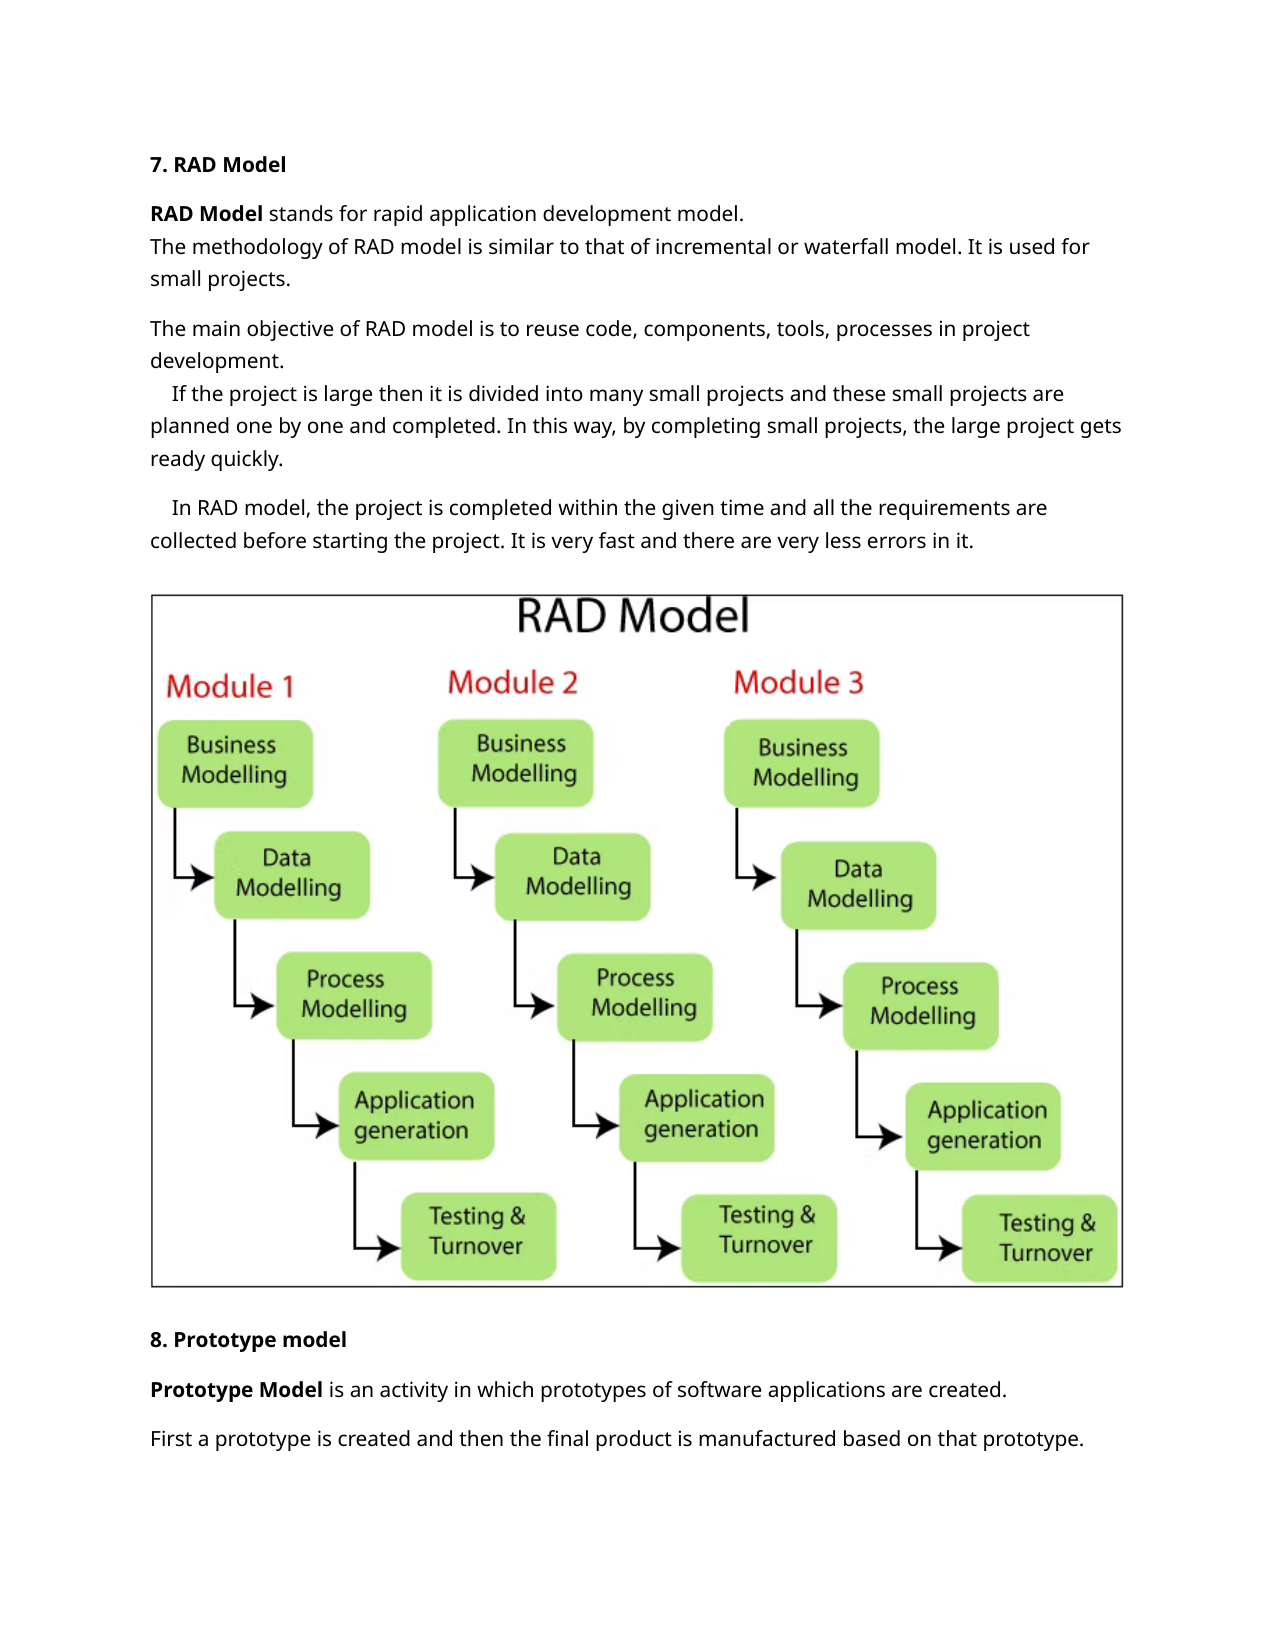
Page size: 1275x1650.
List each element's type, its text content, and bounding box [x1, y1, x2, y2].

text In RAD model, the project is completed within the given time and all the requirements are collected before starting the project. It is very fast and there are very less errors in it. 8. Prototype model [150, 1289, 1125, 1354]
text RAD Model stands for rapid application development model. The methodology of RAD model is similar to that of incremental or waterfall model. It is used for small projects. [150, 199, 1125, 293]
text 7. RAD Model [150, 150, 1125, 178]
text In RAD model, the project is completed within the given time and all the requirements are collected before starting the project. It is very fast and there are very less errors in it. 8. Prototype model [150, 493, 1125, 592]
text The main objective of RAD model is to reuse code, components, tools, processes in project development. If the project is large then it is divided into many small projects and these small projects are planned one by one and completed. In this way, by completing small projects, the large project gets ready quickly. [150, 314, 1125, 473]
text Prototype Model is an activity in which prototypes of software applications are created. [150, 1375, 1125, 1403]
text First a prototype is created and then the final product is manufactured based on that prototype. [150, 1424, 1125, 1452]
picture [150, 592, 1125, 1289]
